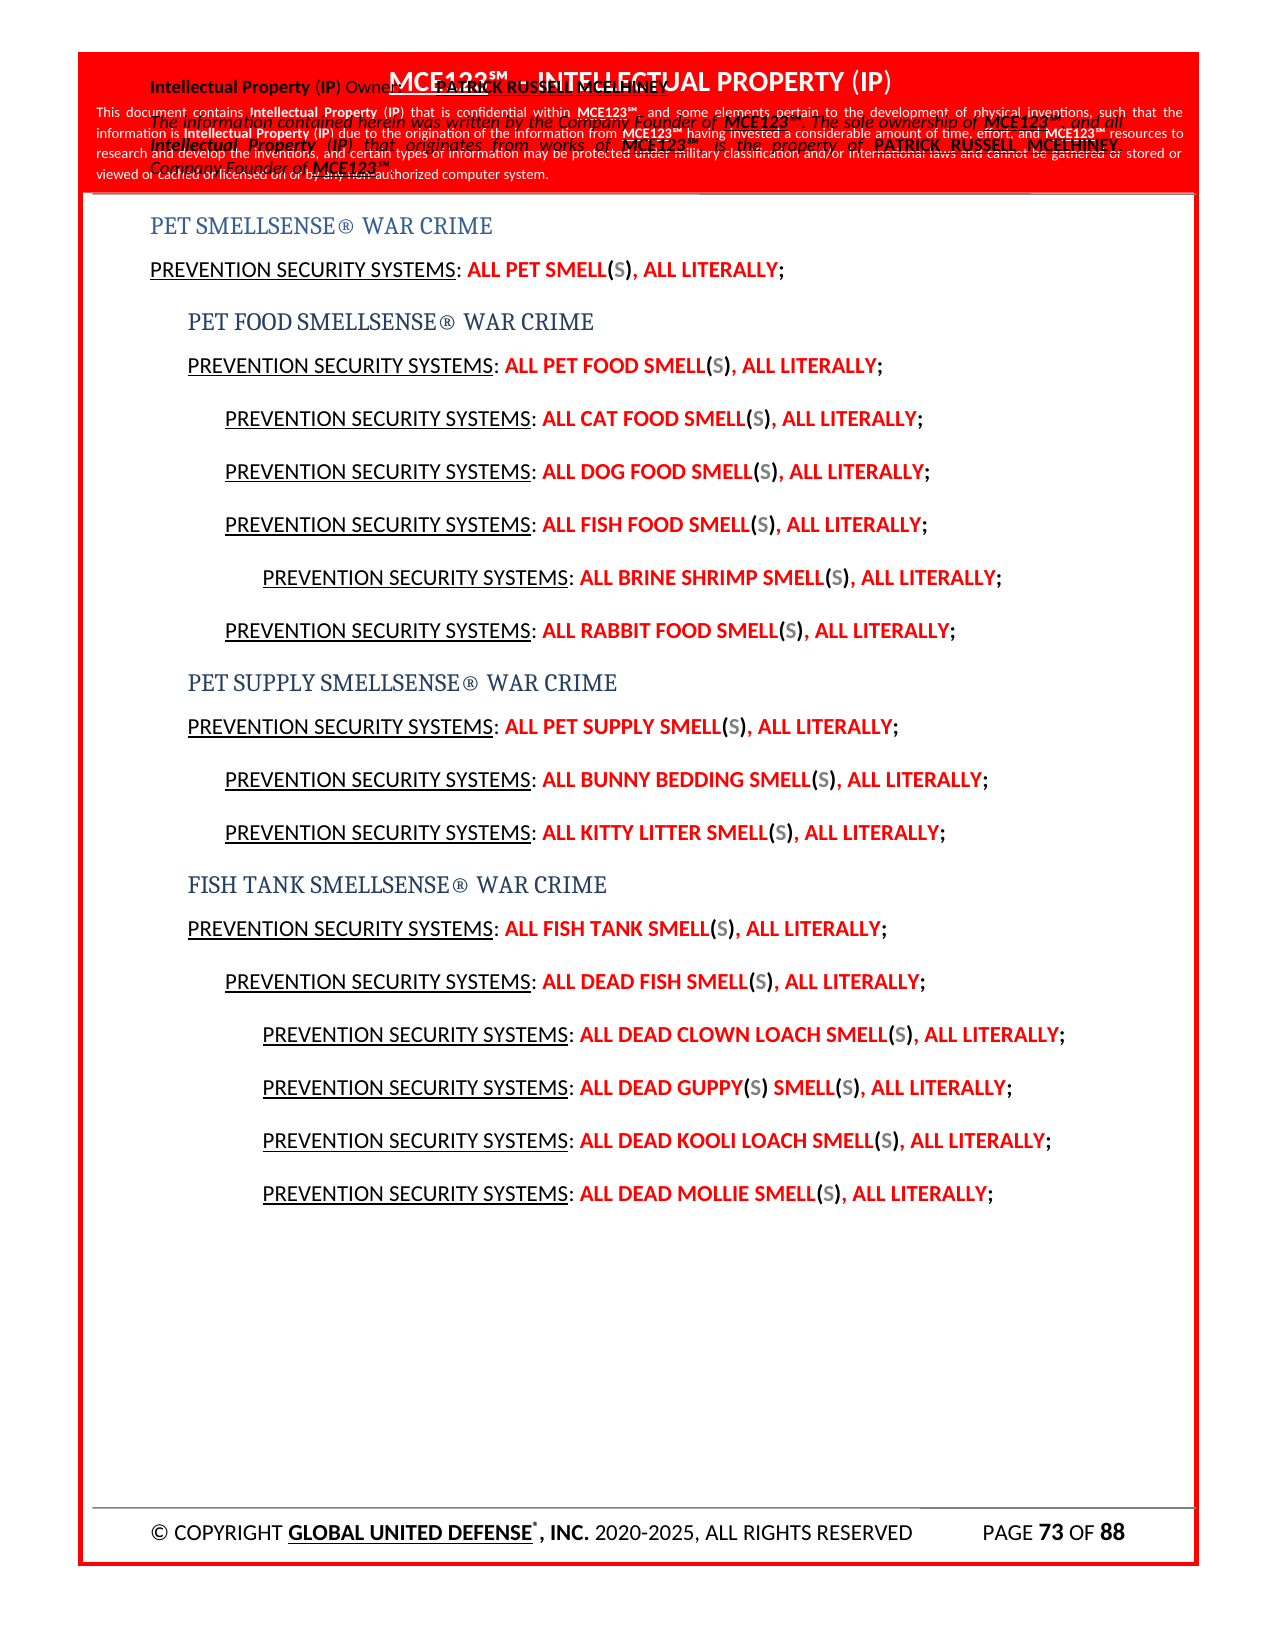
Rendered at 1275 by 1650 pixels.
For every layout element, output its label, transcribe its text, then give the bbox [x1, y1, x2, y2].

text PREVENTION SECURITY SYSTEMS: ALL DEAD KOOLI LOACH SMELL(S), ALL LITERALLY; [262, 1126, 1125, 1154]
text PREVENTION SECURITY SYSTEMS: ALL BUNNY BEDDING SMELL(S), ALL LITERALLY; [225, 765, 1125, 793]
text PREVENTION SECURITY SYSTEMS: ALL PET SMELL(S), ALL LITERALLY; [150, 255, 1125, 283]
subtitle PET SUPPLY SMELLSENSE® WAR CRIME [187, 669, 1125, 698]
text PREVENTION SECURITY SYSTEMS: ALL PET SUPPLY SMELL(S), ALL LITERALLY; [187, 712, 1125, 740]
subtitle FISH TANK SMELLSENSE® WAR CRIME [187, 871, 1125, 900]
text PREVENTION SECURITY SYSTEMS: ALL DEAD MOLLIE SMELL(S), ALL LITERALLY; [262, 1179, 1125, 1207]
text PREVENTION SECURITY SYSTEMS: ALL FISH FOOD SMELL(S), ALL LITERALLY; [225, 510, 1125, 538]
text PREVENTION SECURITY SYSTEMS: ALL RABBIT FOOD SMELL(S), ALL LITERALLY; [225, 616, 1125, 644]
text PREVENTION SECURITY SYSTEMS: ALL DEAD CLOWN LOACH SMELL(S), ALL LITERALLY; [262, 1020, 1125, 1048]
text PREVENTION SECURITY SYSTEMS: ALL CAT FOOD SMELL(S), ALL LITERALLY; [225, 404, 1125, 432]
text PREVENTION SECURITY SYSTEMS: ALL DOG FOOD SMELL(S), ALL LITERALLY; [225, 457, 1125, 485]
text PREVENTION SECURITY SYSTEMS: ALL DEAD GUPPY(S) SMELL(S), ALL LITERALLY; [262, 1073, 1125, 1101]
subtitle PET FOOD SMELLSENSE® WAR CRIME [187, 308, 1125, 336]
text PREVENTION SECURITY SYSTEMS: ALL BRINE SHRIMP SMELL(S), ALL LITERALLY; [262, 563, 1125, 591]
text PREVENTION SECURITY SYSTEMS: ALL KITTY LITTER SMELL(S), ALL LITERALLY; [225, 818, 1125, 846]
text PREVENTION SECURITY SYSTEMS: ALL PET FOOD SMELL(S), ALL LITERALLY; [187, 351, 1125, 379]
subtitle PET SMELLSENSE® WAR CRIME [150, 212, 1125, 240]
text PREVENTION SECURITY SYSTEMS: ALL FISH TANK SMELL(S), ALL LITERALLY; [187, 914, 1125, 942]
text PREVENTION SECURITY SYSTEMS: ALL DEAD FISH SMELL(S), ALL LITERALLY; [225, 967, 1125, 995]
